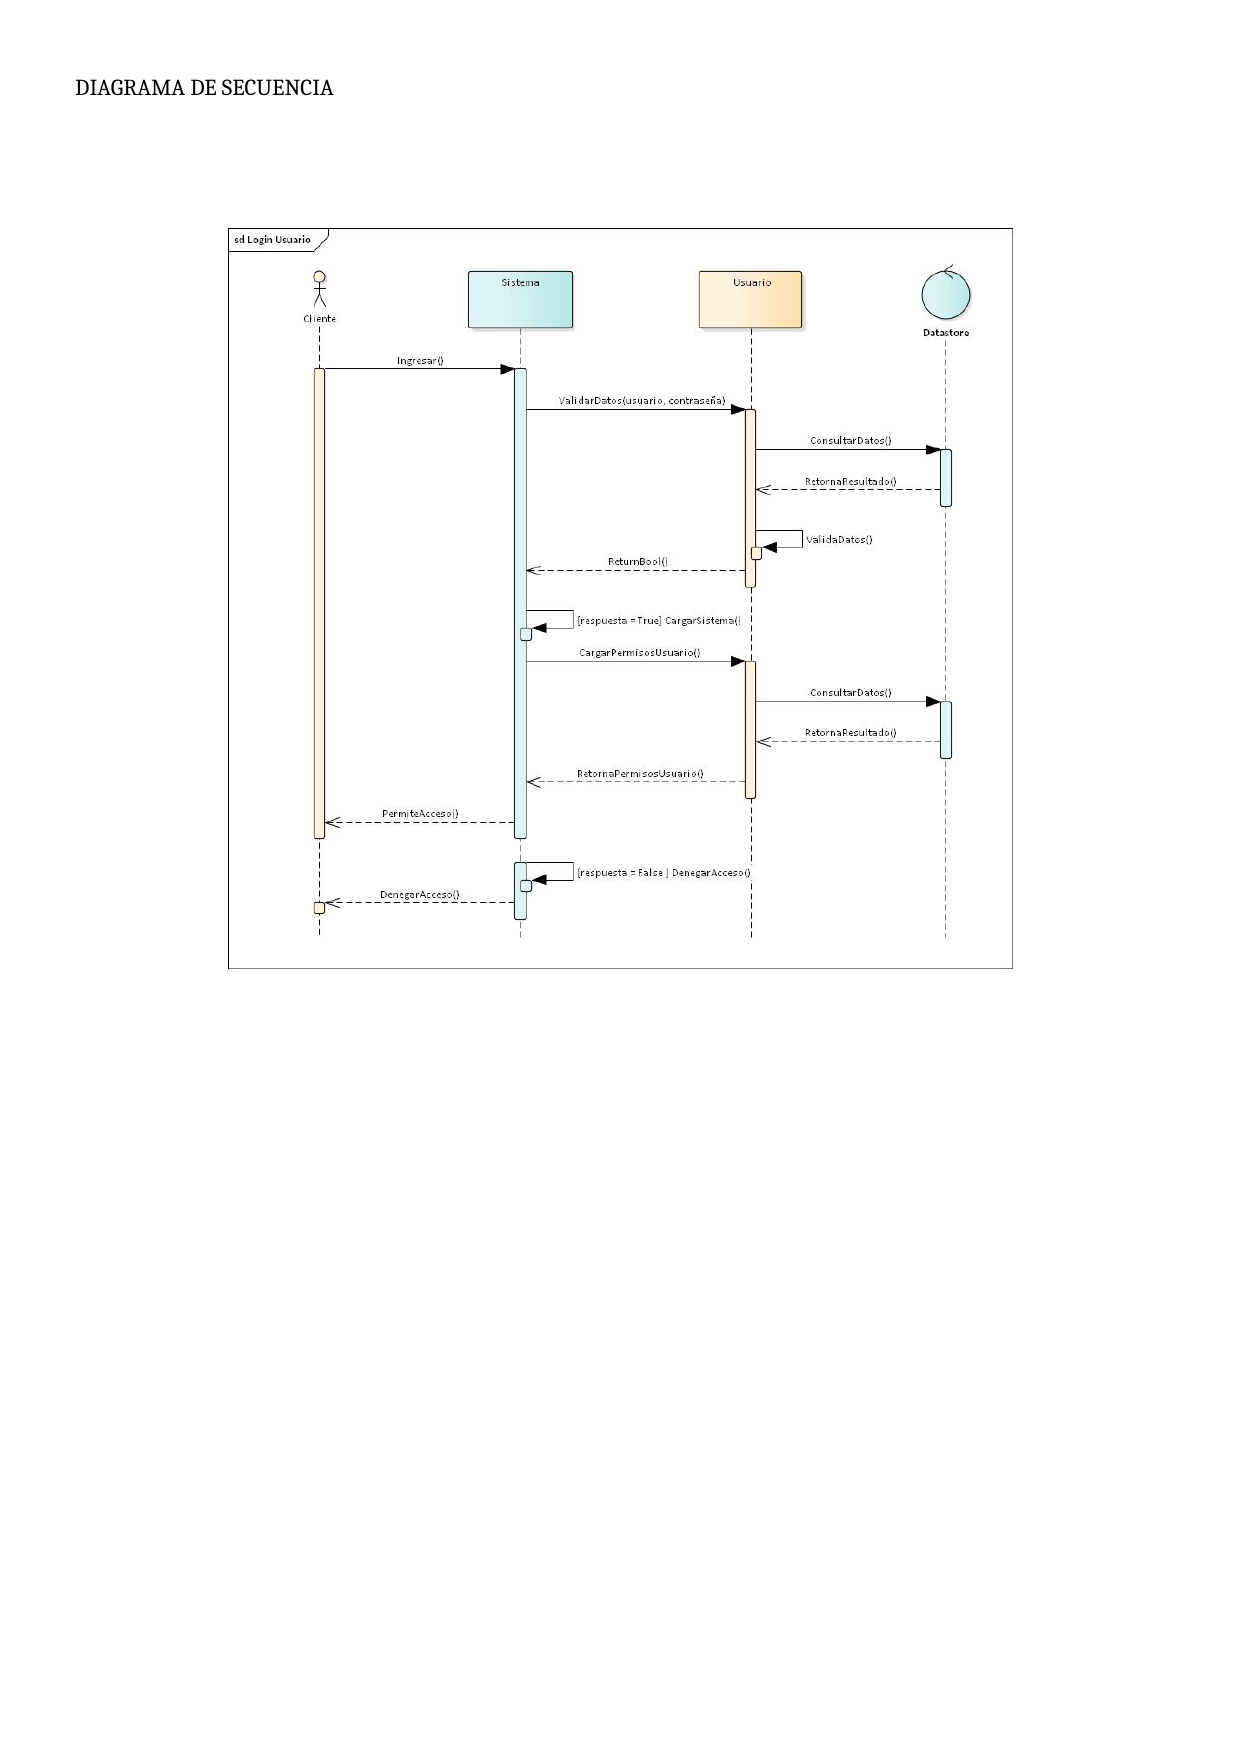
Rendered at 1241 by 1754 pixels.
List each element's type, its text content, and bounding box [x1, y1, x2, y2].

text DIAGRAMA DE SECUENCIA [75, 75, 1165, 101]
picture [221, 221, 1019, 975]
